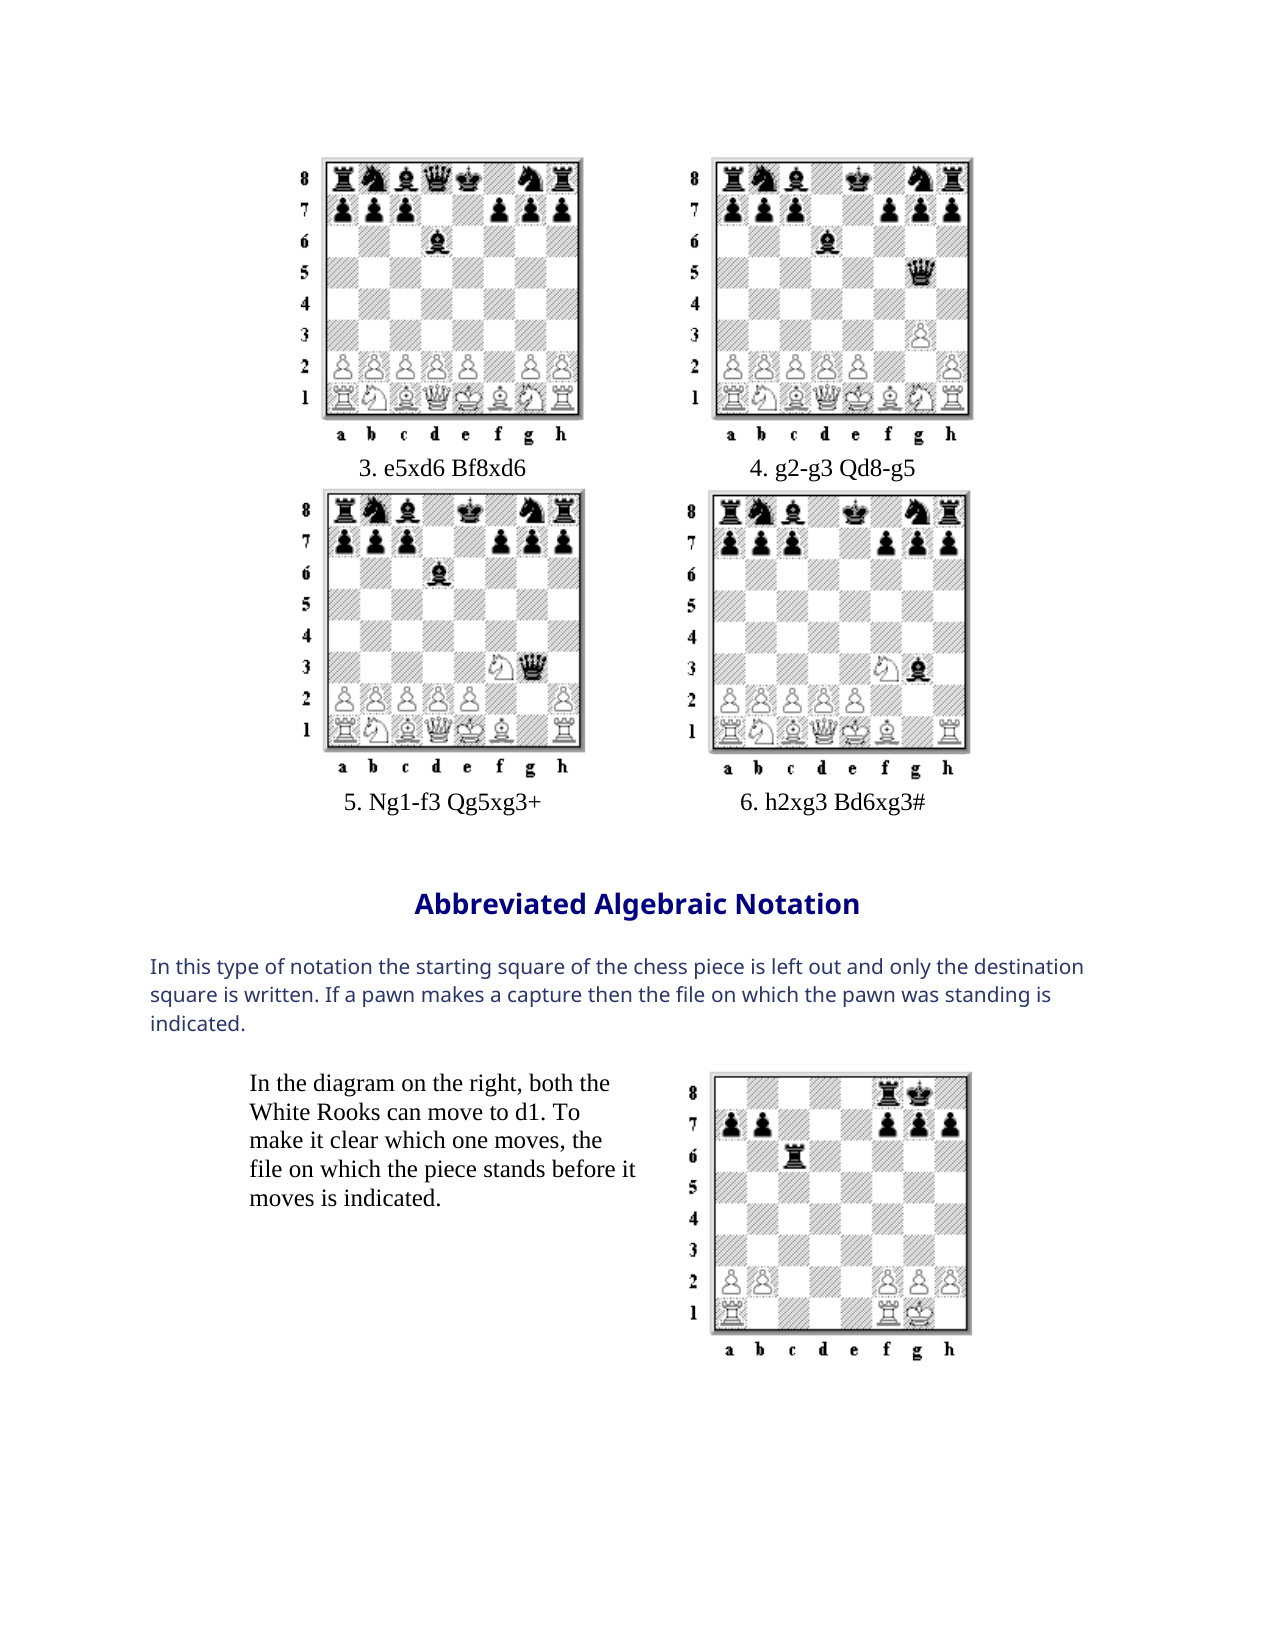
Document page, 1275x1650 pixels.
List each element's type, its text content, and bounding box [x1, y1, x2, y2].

text Abbreviated Algebraic Notation [150, 846, 1125, 923]
picture [290, 485, 595, 784]
table_cell 5. Ng1-f3 Qg5xg3+ [248, 785, 637, 817]
table_cell [248, 150, 637, 452]
table_cell [248, 484, 637, 785]
table_cell [638, 150, 1027, 452]
picture [680, 485, 985, 784]
table_cell [638, 484, 1027, 785]
picture [680, 151, 985, 450]
table_header In the diagram on the right, both the White Rooks can move to d1. To make it clear which one moves, the file on which the piece stands before it moves is indicated. [248, 1066, 637, 1426]
text In this type of notation the starting square of the chess piece is left out and only the destination square is written. If a pawn makes a capture then the file on which the pawn was standing is indicated. [150, 952, 1125, 1037]
table_cell 3. e5xd6 Bf8xd6 [248, 452, 637, 483]
table_header [638, 1066, 1027, 1426]
picture [680, 1067, 985, 1367]
table_cell 4. g2-g3 Qd8-g5 [638, 452, 1027, 483]
picture [290, 151, 595, 450]
table_cell 6. h2xg3 Bd6xg3# [638, 785, 1027, 817]
